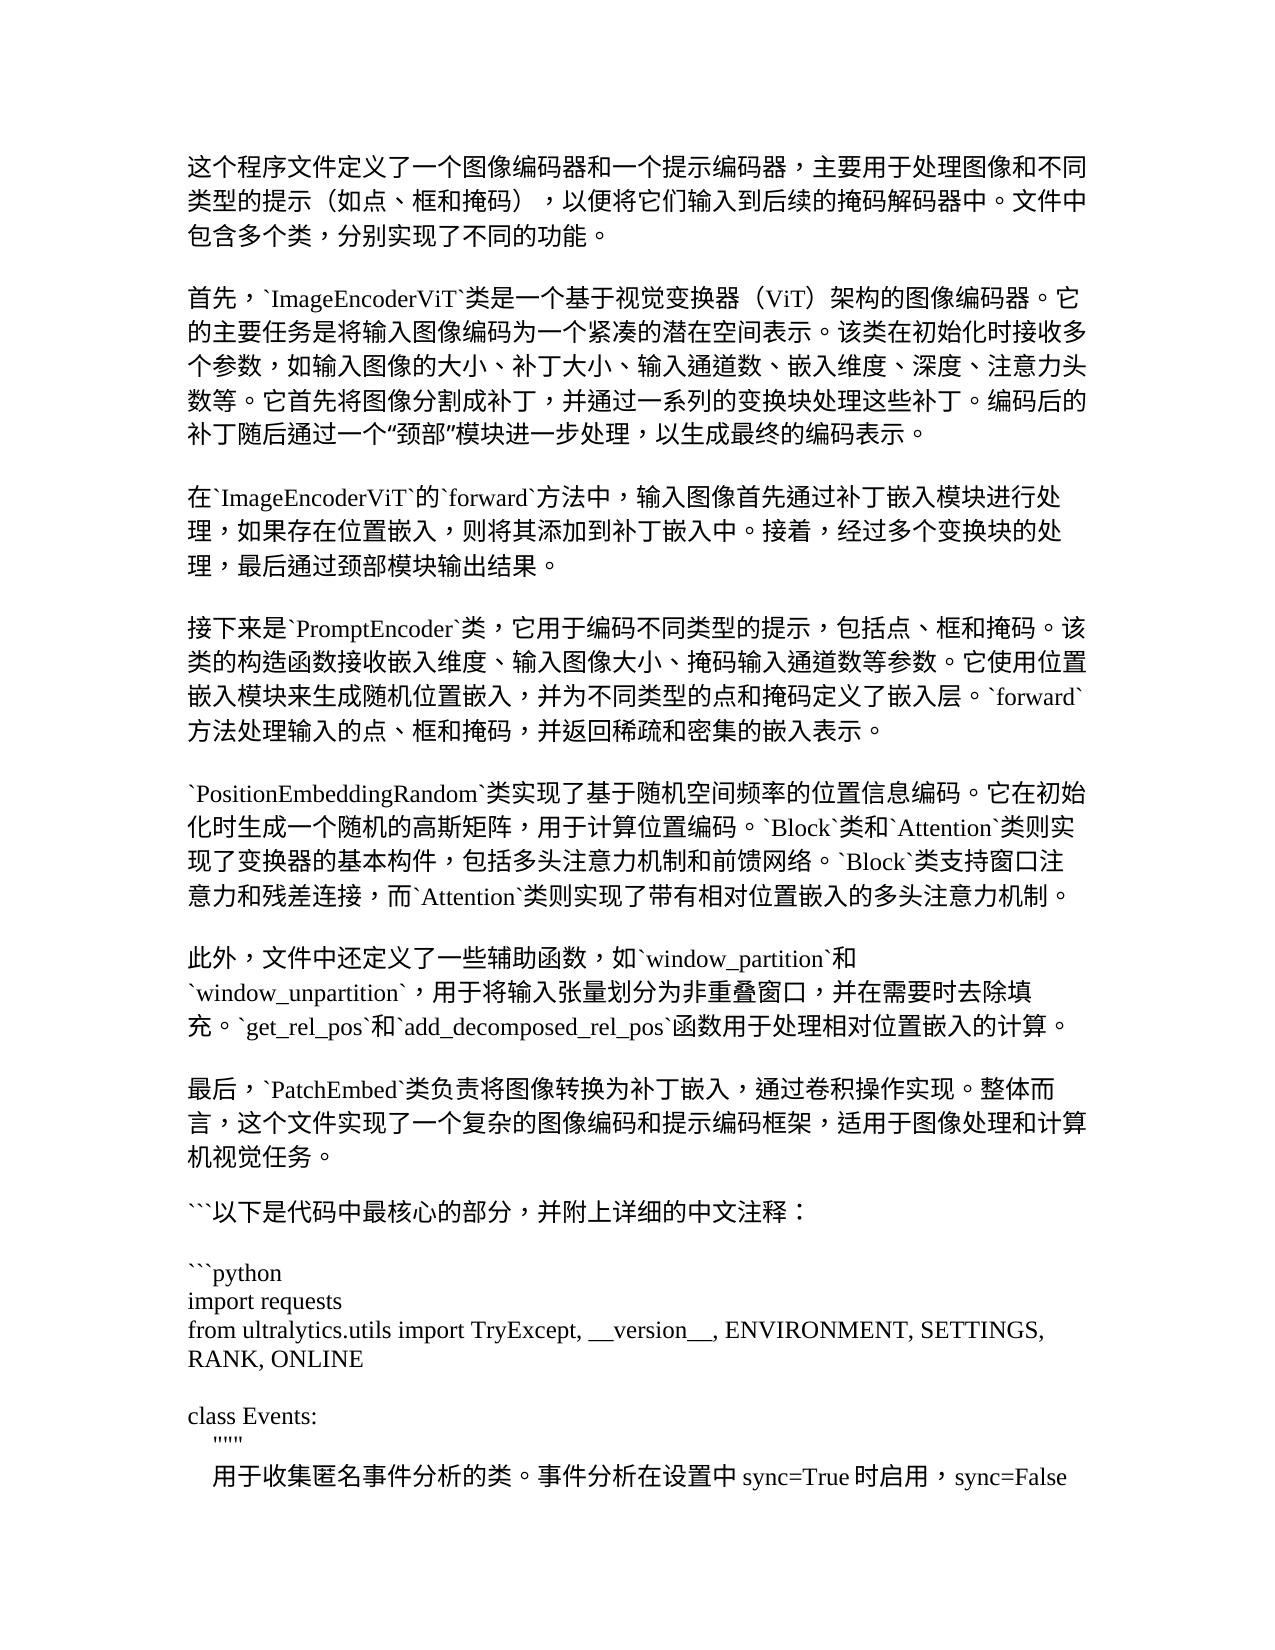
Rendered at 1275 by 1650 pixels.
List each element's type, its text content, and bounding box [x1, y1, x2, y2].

text 这个程序文件定义了一个图像编码器和一个提示编码器，主要用于处理图像和不同类型的提示（如点、框和掩码），以便将它们输入到后续的掩码解码器中。文件中包含多个类，分别实现了不同的功能。 首先，`ImageEncoderViT`类是一个基于视觉变换器（ViT）架构的图像编码器。它的主要任务是将输入图像编码为一个紧凑的潜在空间表示。该类在初始化时接收多个参数，如输入图像的大小、补丁大小、输入通道数、嵌入维度、深度、注意力头数等。它首先将图像分割成补丁，并通过一系列的变换块处理这些补丁。编码后的补丁随后通过一个“颈部”模块进一步处理，以生成最终的编码表示。 在`ImageEncoderViT`的`forward`方法中，输入图像首先通过补丁嵌入模块进行处理，如果存在位置嵌入，则将其添加到补丁嵌入中。接着，经过多个变换块的处理，最后通过颈部模块输出结果。 接下来是`PromptEncoder`类，它用于编码不同类型的提示，包括点、框和掩码。该类的构造函数接收嵌入维度、输入图像大小、掩码输入通道数等参数。它使用位置嵌入模块来生成随机位置嵌入，并为不同类型的点和掩码定义了嵌入层。`forward`方法处理输入的点、框和掩码，并返回稀疏和密集的嵌入表示。 `PositionEmbeddingRandom`类实现了基于随机空间频率的位置信息编码。它在初始化时生成一个随机的高斯矩阵，用于计算位置编码。`Block`类和`Attention`类则实现了变换器的基本构件，包括多头注意力机制和前馈网络。`Block`类支持窗口注意力和残差连接，而`Attention`类则实现了带有相对位置嵌入的多头注意力机制。 此外，文件中还定义了一些辅助函数，如`window_partition`和`window_unpartition`，用于将输入张量划分为非重叠窗口，并在需要时去除填充。`get_rel_pos`和`add_decomposed_rel_pos`函数用于处理相对位置嵌入的计算。 最后，`PatchEmbed`类负责将图像转换为补丁嵌入，通过卷积操作实现。整体而言，这个文件实现了一个复杂的图像编码和提示编码框架，适用于图像处理和计算机视觉任务。 [187, 150, 1087, 1174]
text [187, 1195, 1087, 1493]
